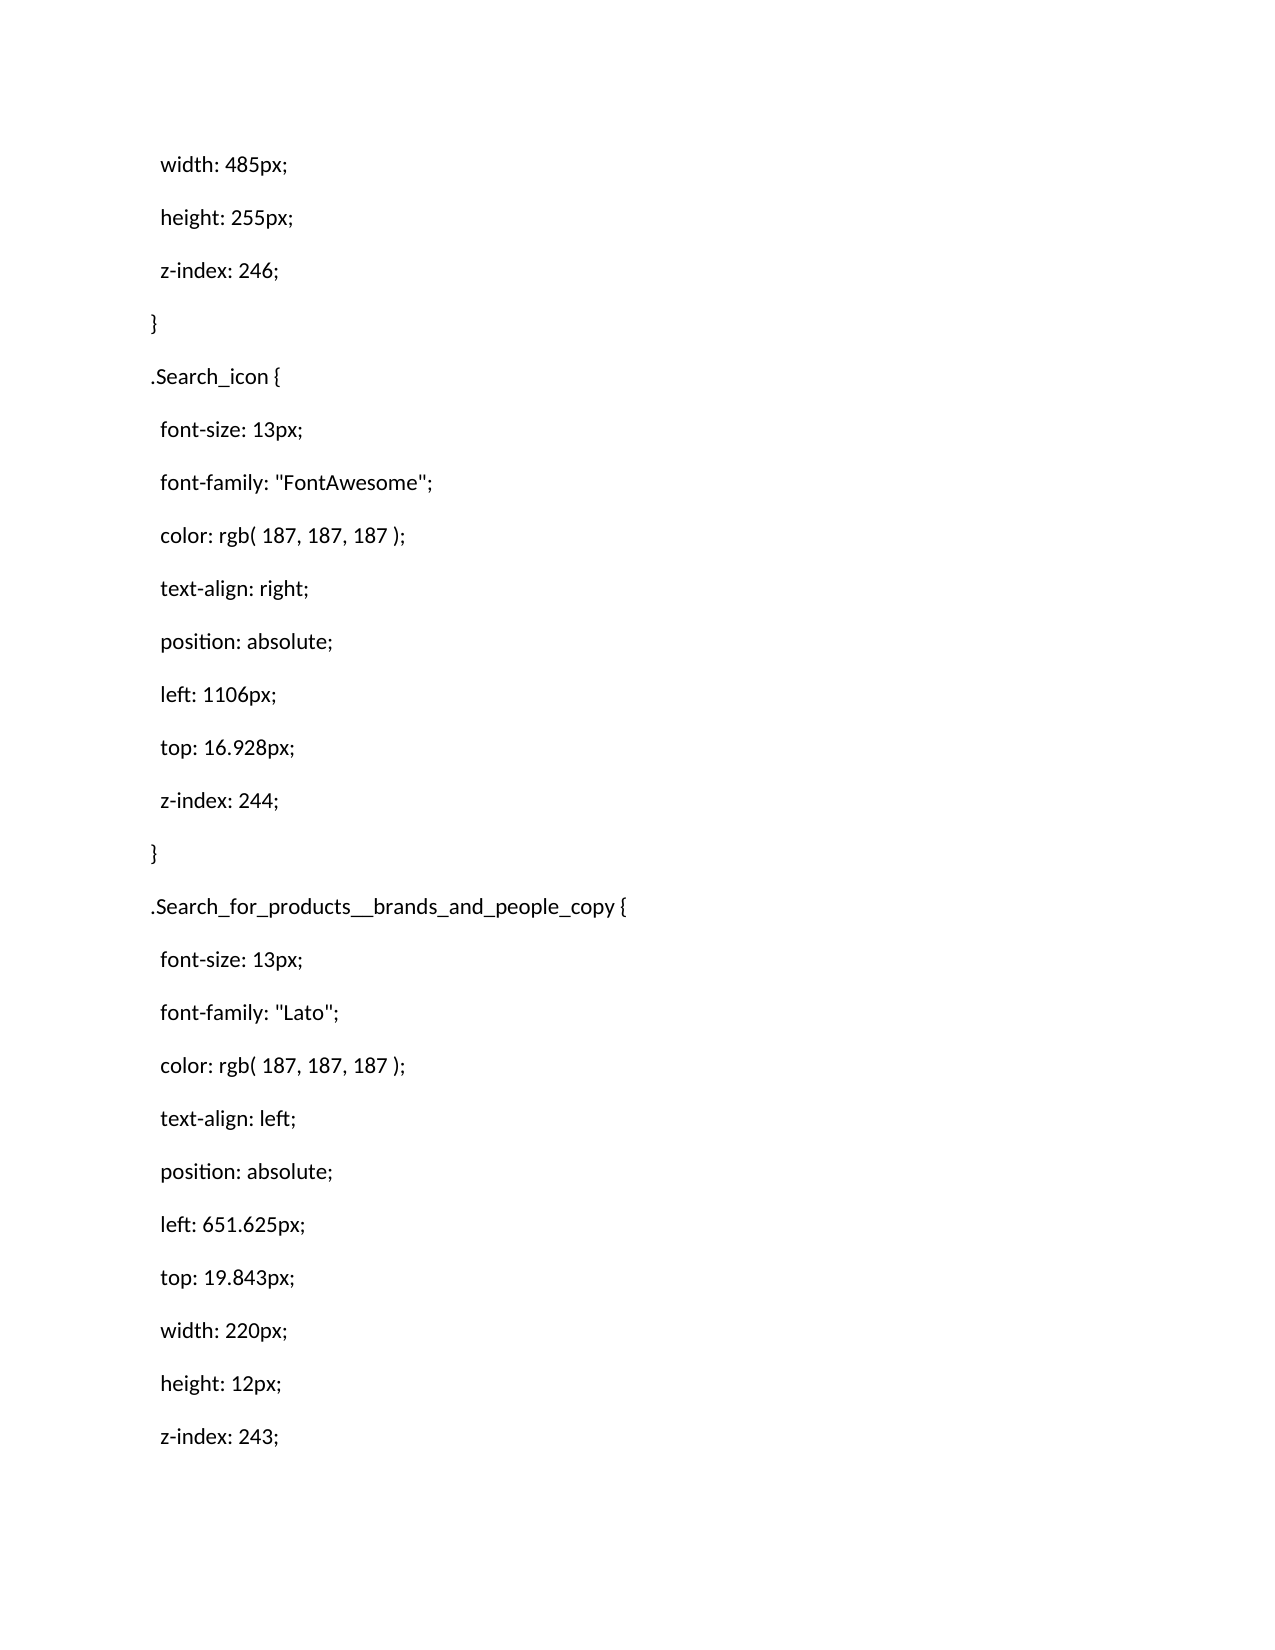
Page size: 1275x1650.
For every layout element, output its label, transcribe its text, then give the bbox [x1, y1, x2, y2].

text color: rgb( 187, 187, 187 ); [150, 521, 1125, 549]
text left: 1106px; [150, 680, 1125, 708]
text z-index: 244; [150, 786, 1125, 814]
text top: 16.928px; [150, 733, 1125, 761]
text height: 255px; [150, 203, 1125, 231]
text width: 485px; [150, 150, 1125, 178]
text } [150, 309, 1125, 337]
text z-index: 246; [150, 256, 1125, 284]
text font-family: "FontAwesome"; [150, 468, 1125, 496]
text height: 12px; [150, 1369, 1125, 1397]
text position: absolute; [150, 1157, 1125, 1185]
text font-size: 13px; [150, 415, 1125, 443]
text top: 19.843px; [150, 1263, 1125, 1291]
text font-size: 13px; [150, 945, 1125, 973]
text position: absolute; [150, 627, 1125, 655]
text text-align: right; [150, 574, 1125, 602]
text width: 220px; [150, 1316, 1125, 1344]
text } [150, 839, 1125, 867]
text .Search_for_products__brands_and_people_copy { [150, 892, 1125, 920]
text .Search_icon { [150, 362, 1125, 390]
text left: 651.625px; [150, 1210, 1125, 1238]
text font-family: "Lato"; [150, 998, 1125, 1026]
text color: rgb( 187, 187, 187 ); [150, 1051, 1125, 1079]
text text-align: left; [150, 1104, 1125, 1132]
text z-index: 243; [150, 1422, 1125, 1451]
